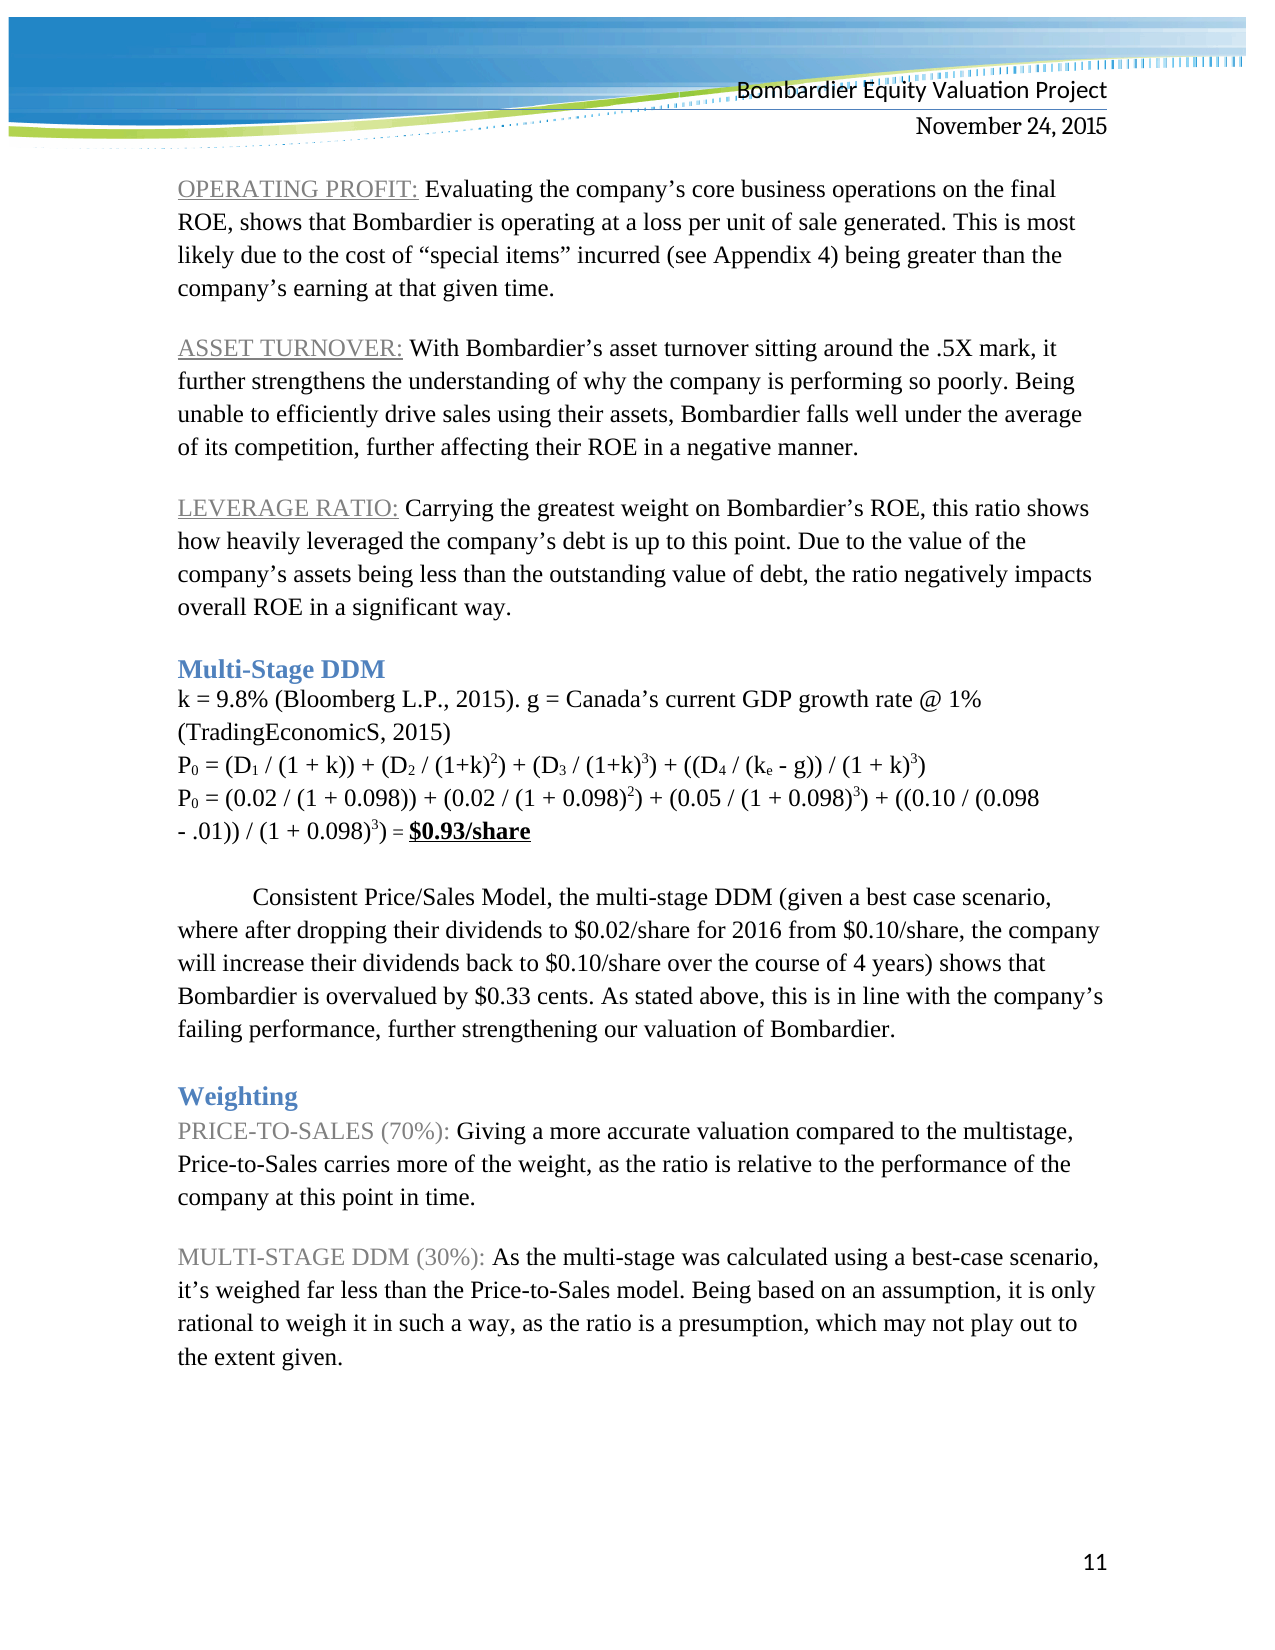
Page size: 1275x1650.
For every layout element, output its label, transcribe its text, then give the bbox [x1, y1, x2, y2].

picture [8, 17, 1246, 149]
subtitle Weighting [177, 1080, 1107, 1111]
text OPERATING PROFIT: Evaluating the company’s core business operations on the final ROE, shows that Bombardier is operating at a loss per unit of sale generated. This is most likely due to the cost of “special items” incurred (see Appendix 4) being greater than the company’s earning at that given time. [177, 174, 1107, 301]
text MULTI-STAGE DDM (30%): As the multi-stage was calculated using a best-case scenario, it’s weighed far less than the Price-to-Sales model. Being based on an assumption, it is only rational to weigh it in such a way, as the ratio is a presumption, which may not play out to the extent given. [177, 1242, 1107, 1370]
subtitle Multi-Stage DDM [177, 653, 1107, 684]
text PRICE-TO-SALES (70%): Giving a more accurate valuation compared to the multistage, Price-to-Sales carries more of the weight, as the ratio is relative to the performance of the company at this point in time. [177, 1116, 1107, 1211]
text P0 = (D1 / (1 + k)) + (D2 / (1+k)2) + (D3 / (1+k)3) + ((D4 / (ke - g)) / (1 + k)3) [177, 750, 1107, 779]
text Consistent Price/Sales Model, the multi-stage DDM (given a best case scenario, where after dropping their dividends to $0.02/share for 2016 from $0.10/share, the company will increase their dividends back to $0.10/share over the course of 4 years) shows that Bombardier is overvalued by $0.33 cents. As stated above, this is in line with the company’s failing performance, further strengthening our valuation of Bombardier. [177, 882, 1107, 1043]
text LEVERAGE RATIO: Carrying the greatest weight on Bombardier’s ROE, this ratio shows how heavily leveraged the company’s debt is up to this point. Due to the value of the company’s assets being less than the outstanding value of debt, the ratio negatively impacts overall ROE in a significant way. [177, 493, 1107, 621]
text k = 9.8% (Bloomberg L.P., 2015). g = Canada’s current GDP growth rate @ 1% (TradingEconomicS, 2015) [177, 684, 1107, 746]
text P0 = (0.02 / (1 + 0.098)) + (0.02 / (1 + 0.098)2) + (0.05 / (1 + 0.098)3) + ((0.10 / (0.098 - .01)) / (1 + 0.098)3) = $0.93/share [177, 783, 1107, 845]
text ASSET TURNOVER: With Bombardier’s asset turnover sitting around the .5X mark, it further strengthens the understanding of why the company is performing so poorly. Being unable to efficiently drive sales using their assets, Bombardier falls well under the average of its competition, further affecting their ROE in a negative manner. [177, 333, 1107, 461]
